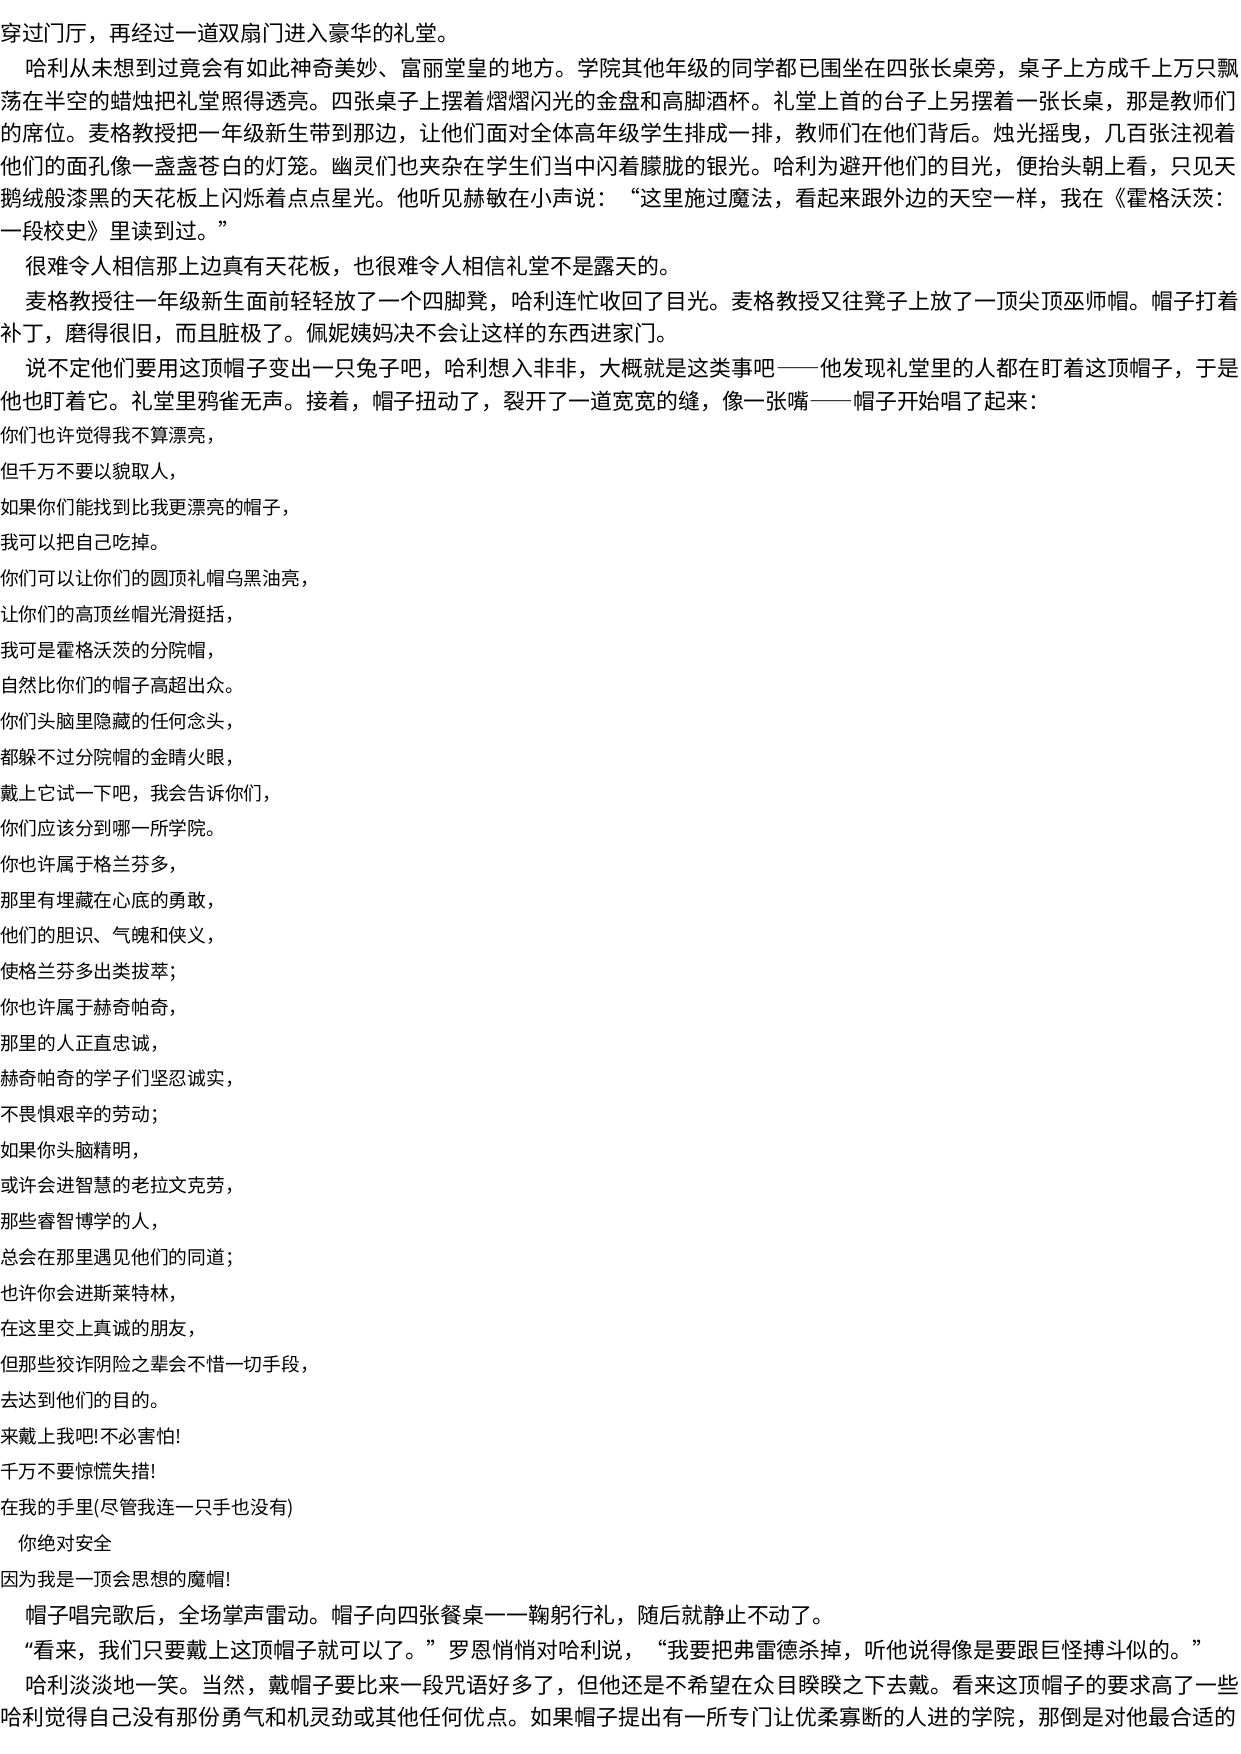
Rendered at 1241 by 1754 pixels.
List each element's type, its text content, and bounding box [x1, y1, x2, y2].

text 你们也许觉得我不算漂亮， [0, 418, 1240, 451]
text 但那些狡诈阴险之辈会不惜一切手段， [0, 1347, 1240, 1380]
text 千万不要惊慌失措! [0, 1454, 1240, 1487]
text 很难令人相信那上边真有天花板，也很难令人相信礼堂不是露天的。 [0, 248, 1240, 281]
text 因为我是一顶会思想的魔帽! [0, 1562, 1240, 1594]
text 总会在那里遇见他们的同道； [0, 1240, 1240, 1272]
text 你也许属于赫奇帕奇， [0, 990, 1240, 1022]
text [0, 1667, 1240, 1732]
text “看来，我们只要戴上这顶帽子就可以了。”罗恩悄悄对哈利说，“我要把弗雷德杀掉，听他说得像是要跟巨怪搏斗似的。” [0, 1632, 1240, 1665]
text 哈利从未想到过竟会有如此神奇美妙、富丽堂皇的地方。学院其他年级的同学都已围坐在四张长桌旁，桌子上方成千上万只飘荡在半空的蜡烛把礼堂照得透亮。四张桌子上摆着熠熠闪光的金盘和高脚酒杯。礼堂上首的台子上另摆着一张长桌，那是教师们的席位。麦格教授把一年级新生带到那边，让他们面对全体高年级学生排成一排，教师们在他们背后。烛光摇曳，几百张注视着他们的面孔像一盏盏苍白的灯笼。幽灵们也夹杂在学生们当中闪着朦胧的银光。哈利为避开他们的目光，便抬头朝上看，只见天鹅绒般漆黑的天花板上闪烁着点点星光。他听见赫敏在小声说：“这里施过魔法，看起来跟外边的天空一样，我在《霍格沃茨：一段校史》里读到过。” [0, 51, 1240, 246]
text 赫奇帕奇的学子们坚忍诚实， [0, 1061, 1240, 1094]
text 你绝对安全 [0, 1526, 1240, 1558]
text 如果你头脑精明， [0, 1133, 1240, 1165]
text 如果你们能找到比我更漂亮的帽子， [0, 490, 1240, 522]
text 我可是霍格沃茨的分院帽， [0, 633, 1240, 665]
text 去达到他们的目的。 [0, 1383, 1240, 1415]
text 来戴上我吧!不必害怕! [0, 1419, 1240, 1451]
text 不畏惧艰辛的劳动； [0, 1097, 1240, 1129]
text 你们头脑里隐藏的任何念头， [0, 704, 1240, 737]
text 我可以把自己吃掉。 [0, 525, 1240, 558]
text 让你们的高顶丝帽光滑挺括， [0, 597, 1240, 629]
text 那些睿智博学的人， [0, 1204, 1240, 1237]
text 帽子唱完歌后，全场掌声雷动。帽子向四张餐桌一一鞠躬行礼，随后就静止不动了。 [0, 1597, 1240, 1630]
text 你们可以让你们的圆顶礼帽乌黑油亮， [0, 561, 1240, 594]
text 或许会进智慧的老拉文克劳， [0, 1168, 1240, 1201]
text 也许你会进斯莱特林， [0, 1276, 1240, 1308]
text 在我的手里(尽管我连一只手也没有) [0, 1490, 1240, 1523]
text 那里的人正直忠诚， [0, 1026, 1240, 1058]
text 你们应该分到哪一所学院。 [0, 811, 1240, 844]
text 自然比你们的帽子高超出众。 [0, 668, 1240, 701]
text 都躲不过分院帽的金睛火眼， [0, 740, 1240, 772]
text 戴上它试一下吧，我会告诉你们， [0, 776, 1240, 808]
text 那里有埋藏在心底的勇敢， [0, 883, 1240, 915]
text 你也许属于格兰芬多， [0, 847, 1240, 879]
text 但千万不要以貌取人， [0, 454, 1240, 486]
text 在这里交上真诚的朋友， [0, 1311, 1240, 1344]
text 使格兰芬多出类拔萃； [0, 954, 1240, 987]
text 麦格教授往一年级新生面前轻轻放了一个四脚凳，哈利连忙收回了目光。麦格教授又往凳子上放了一顶尖顶巫师帽。帽子打着补丁，磨得很旧，而且脏极了。佩妮姨妈决不会让这样的东西进家门。 [0, 283, 1240, 348]
text 他们的胆识、气魄和侠义， [0, 918, 1240, 951]
text 说不定他们要用这顶帽子变出一只兔子吧，哈利想入非非，大概就是这类事吧——他发现礼堂里的人都在盯着这顶帽子，于是他也盯着它。礼堂里鸦雀无声。接着，帽子扭动了，裂开了一道宽宽的缝，像一张嘴——帽子开始唱了起来： [0, 351, 1240, 416]
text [0, 16, 1240, 48]
